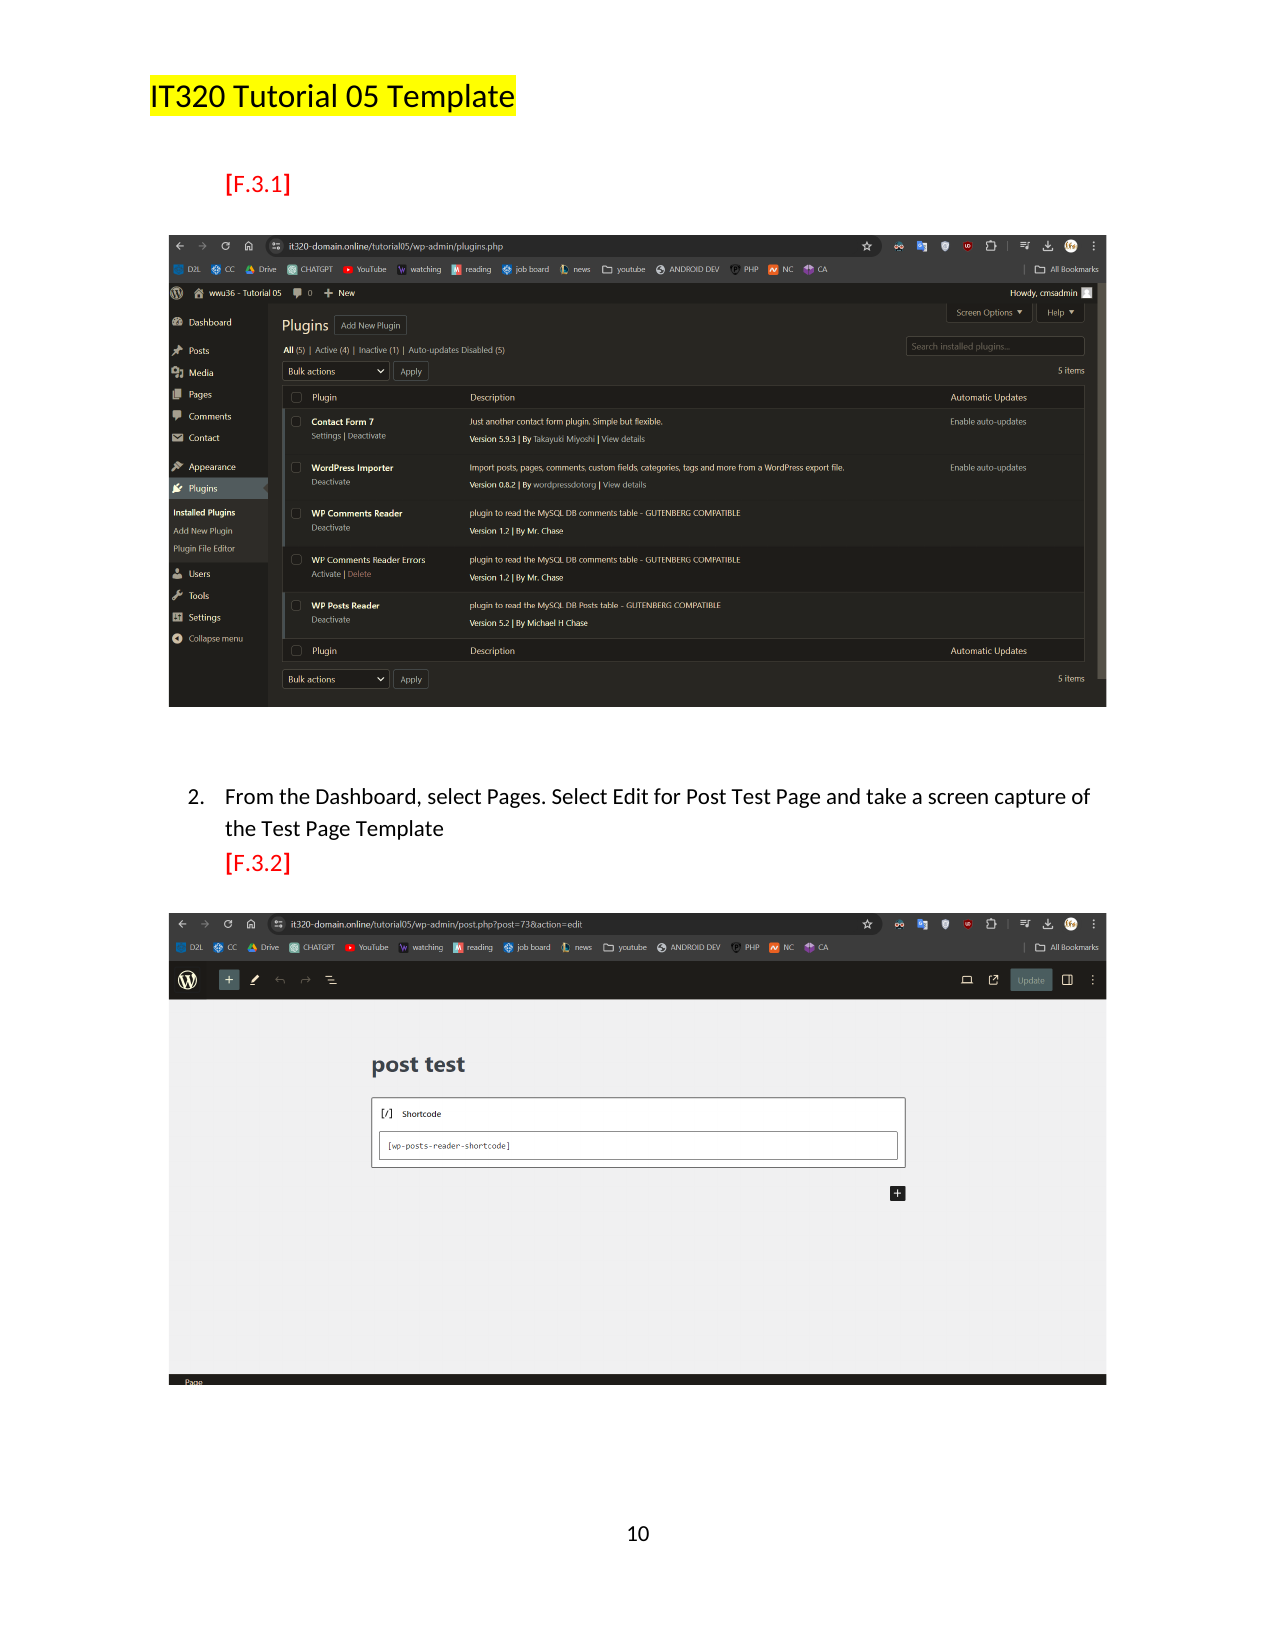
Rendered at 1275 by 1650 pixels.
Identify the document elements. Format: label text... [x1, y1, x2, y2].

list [187, 168, 1125, 231]
list From the Dashboard, select Pages. Select Edit for Post Test Page and take a screen capture of the Test Page Template [F.3.2] [187, 782, 1125, 910]
picture [168, 235, 1107, 707]
picture [168, 913, 1107, 1385]
